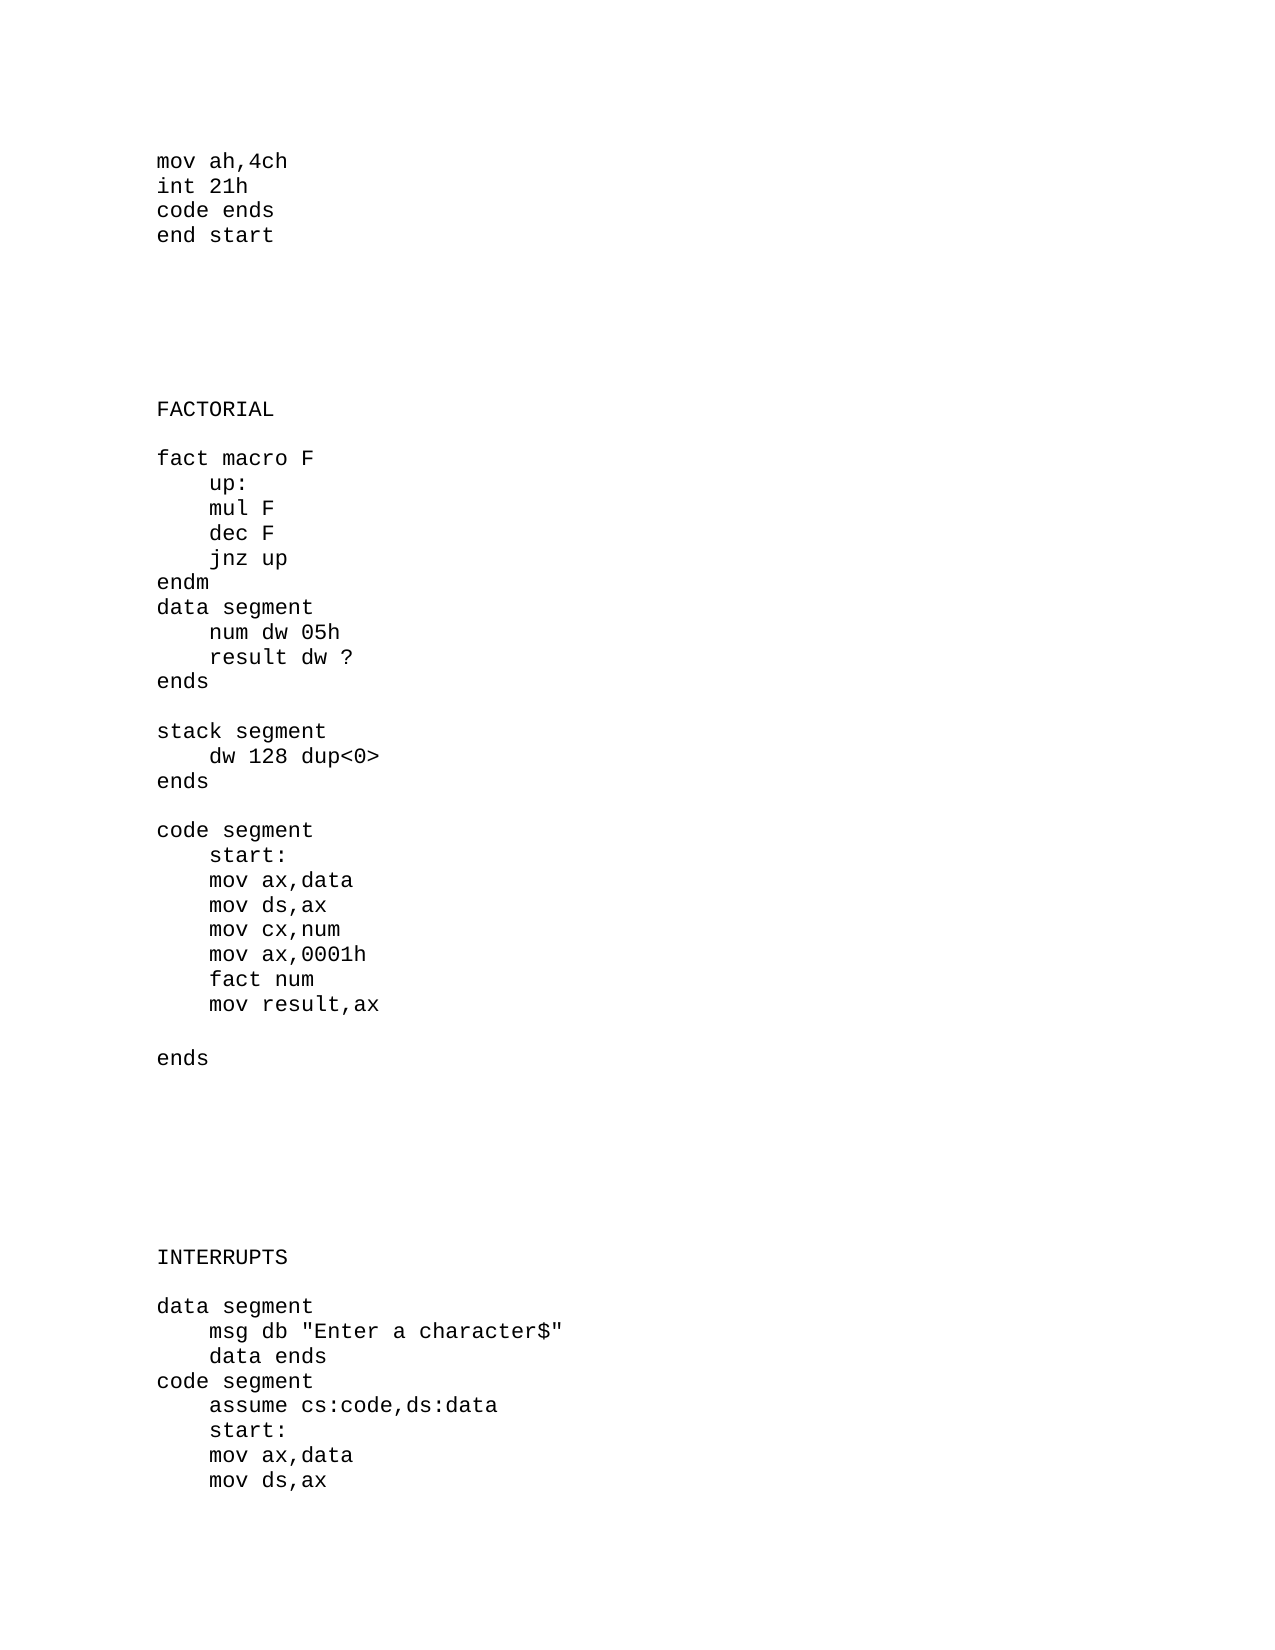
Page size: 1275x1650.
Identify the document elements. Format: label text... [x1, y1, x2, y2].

text mov ds,ax [156, 1469, 1118, 1494]
text data segment [156, 596, 1118, 621]
text dec F [156, 522, 1118, 547]
text jnz up [156, 547, 1118, 571]
text result dw ? [156, 646, 1118, 671]
text mov ah,4ch [156, 150, 1118, 175]
text code segment [156, 819, 1118, 844]
text ends [156, 671, 1118, 695]
text mov cx,num [156, 918, 1118, 943]
text start: [156, 844, 1118, 869]
text start: [156, 1419, 1118, 1444]
text mov ax,data [156, 1444, 1118, 1469]
text code segment [156, 1370, 1118, 1394]
text end start [156, 224, 1118, 249]
text int 21h [156, 175, 1118, 199]
text stack segment [156, 720, 1118, 745]
text ends [156, 770, 1118, 794]
text code ends [156, 199, 1118, 224]
text dw 128 dup<0> [156, 745, 1118, 770]
text endm [156, 571, 1118, 596]
text ends [156, 1047, 1118, 1072]
text up: [156, 472, 1118, 497]
text data ends [156, 1345, 1118, 1370]
text INTERRUPTS [156, 1246, 1118, 1271]
text assume cs:code,ds:data [156, 1394, 1118, 1419]
text FACTORIAL [156, 398, 1118, 423]
text data segment [156, 1295, 1118, 1320]
text msg db "Enter a character$" [156, 1320, 1118, 1345]
text mov ds,ax [156, 894, 1118, 918]
text num dw 05h [156, 621, 1118, 646]
text mov ax,data [156, 869, 1118, 894]
text fact macro F [156, 447, 1118, 472]
text mul F [156, 497, 1118, 522]
text fact num [156, 968, 1118, 993]
text mov ax,0001h [156, 943, 1118, 968]
text mov result,ax [156, 993, 1118, 1018]
